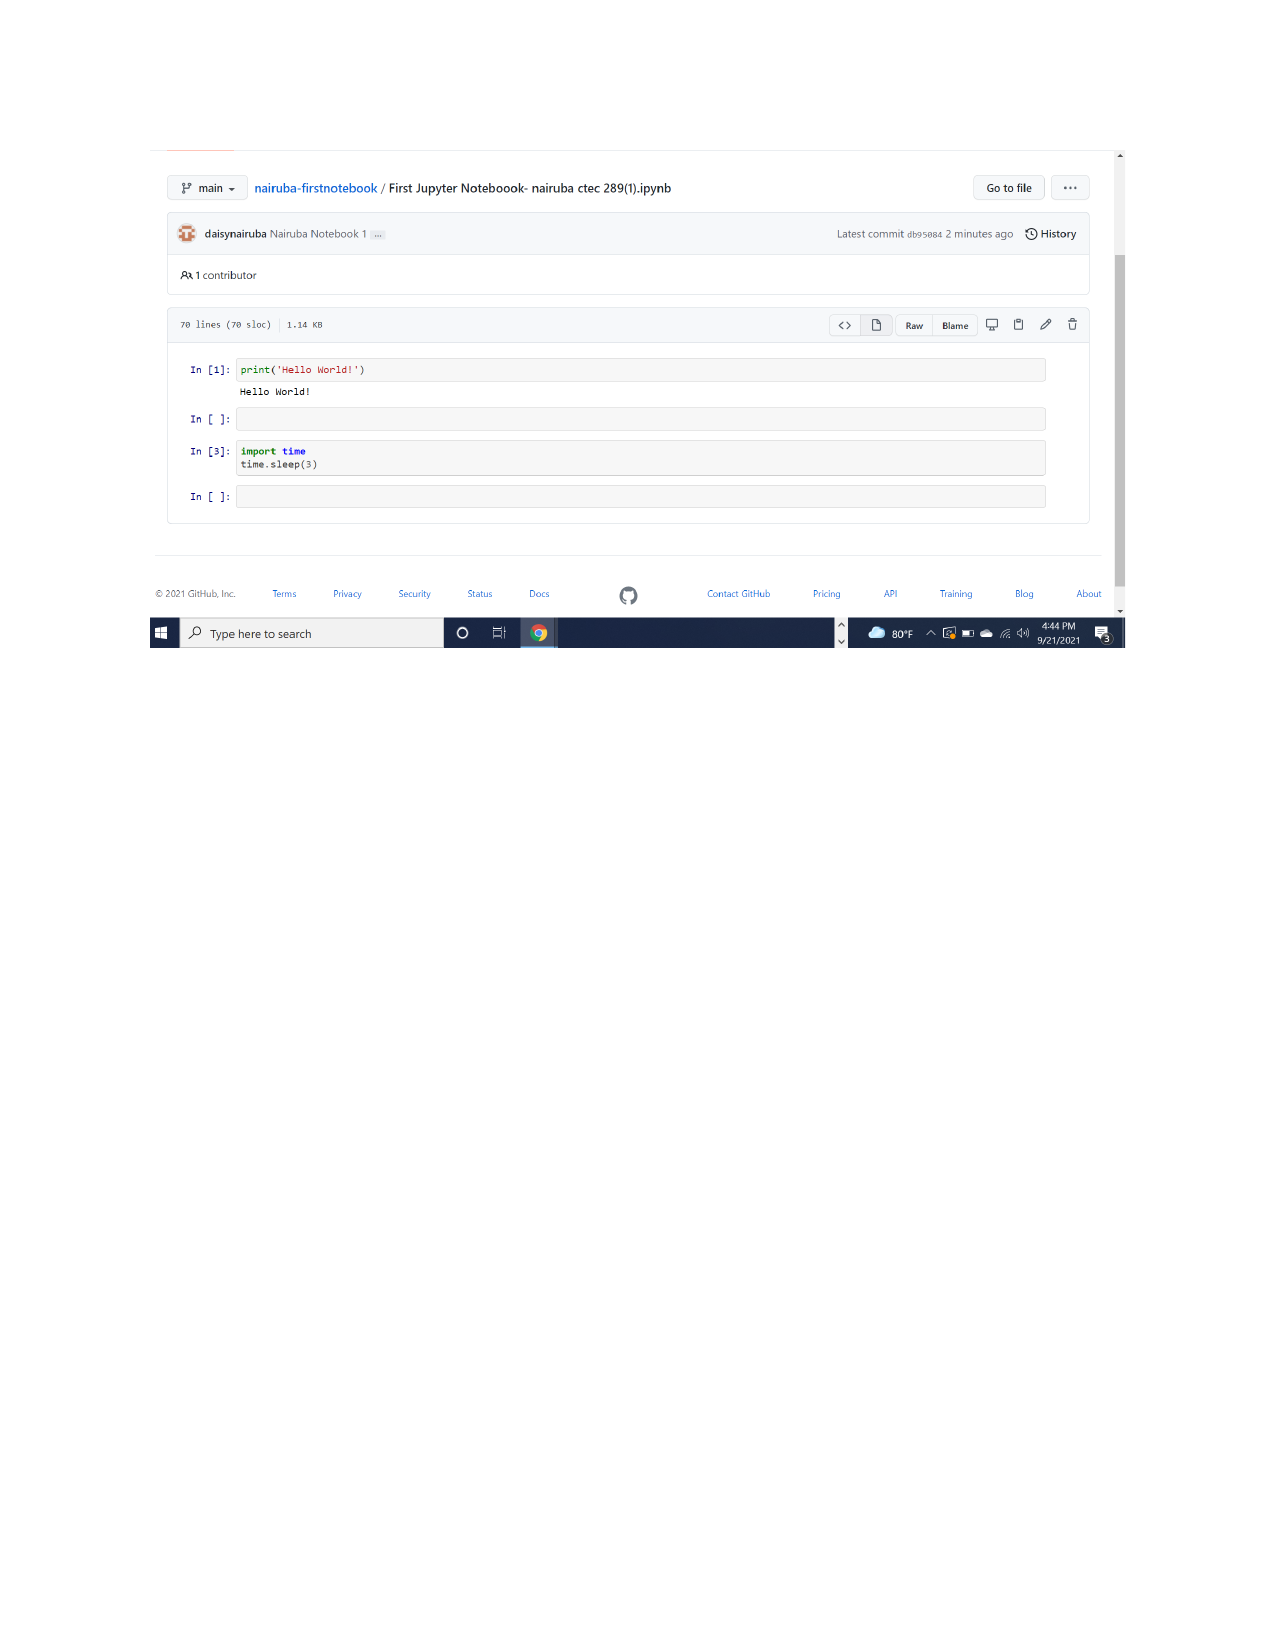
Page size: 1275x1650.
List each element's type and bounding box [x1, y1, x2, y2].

picture [150, 150, 1125, 648]
